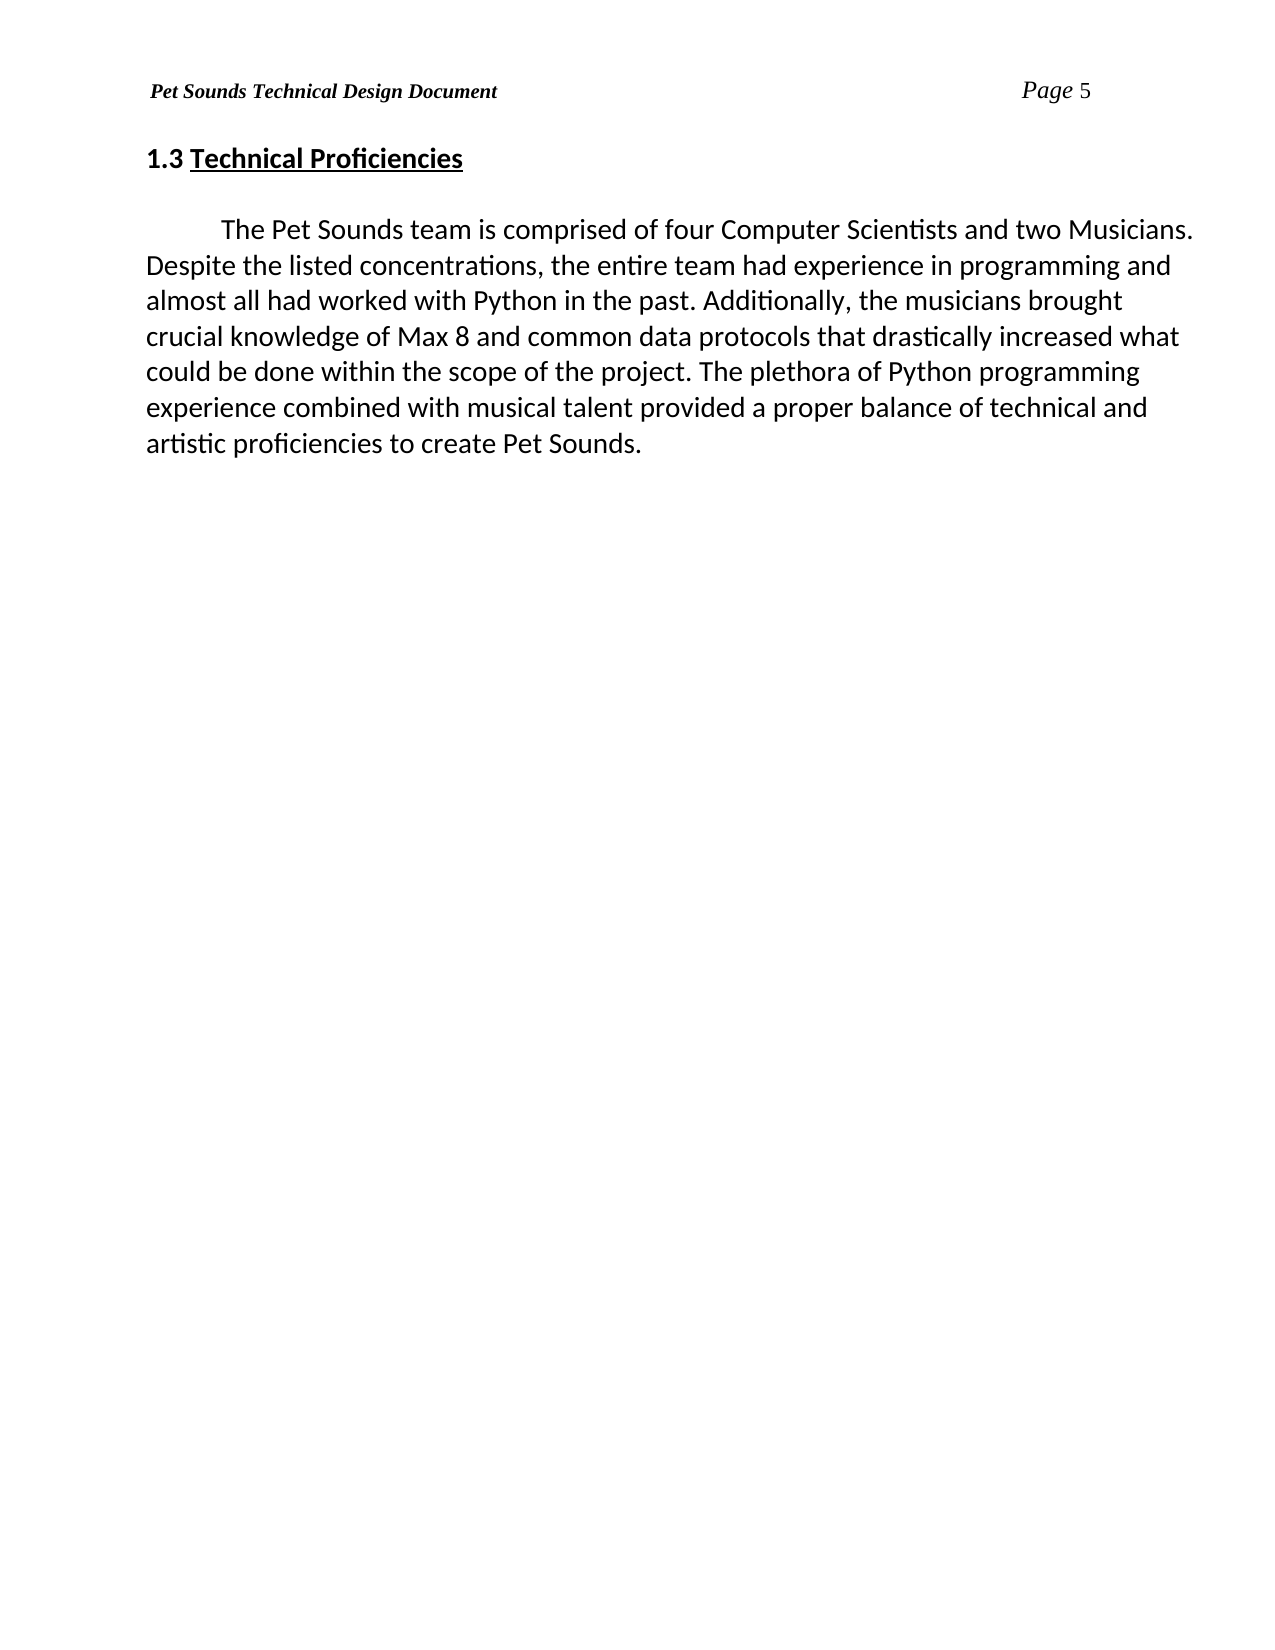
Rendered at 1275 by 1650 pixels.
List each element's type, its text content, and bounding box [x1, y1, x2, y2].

text 1.3 Technical Proficiencies [71, 140, 1204, 175]
text The Pet Sounds team is comprised of four Computer Scientists and two Musicians. Despite the listed concentrations, the entire team had experience in programming and almost all had worked with Python in the past. Additionally, the musicians brought crucial knowledge of Max 8 and common data protocols that drastically increased what could be done within the scope of the project. The plethora of Python programming experience combined with musical talent provided a proper balance of technical and artistic proficiencies to create Pet Sounds. [146, 211, 1204, 460]
